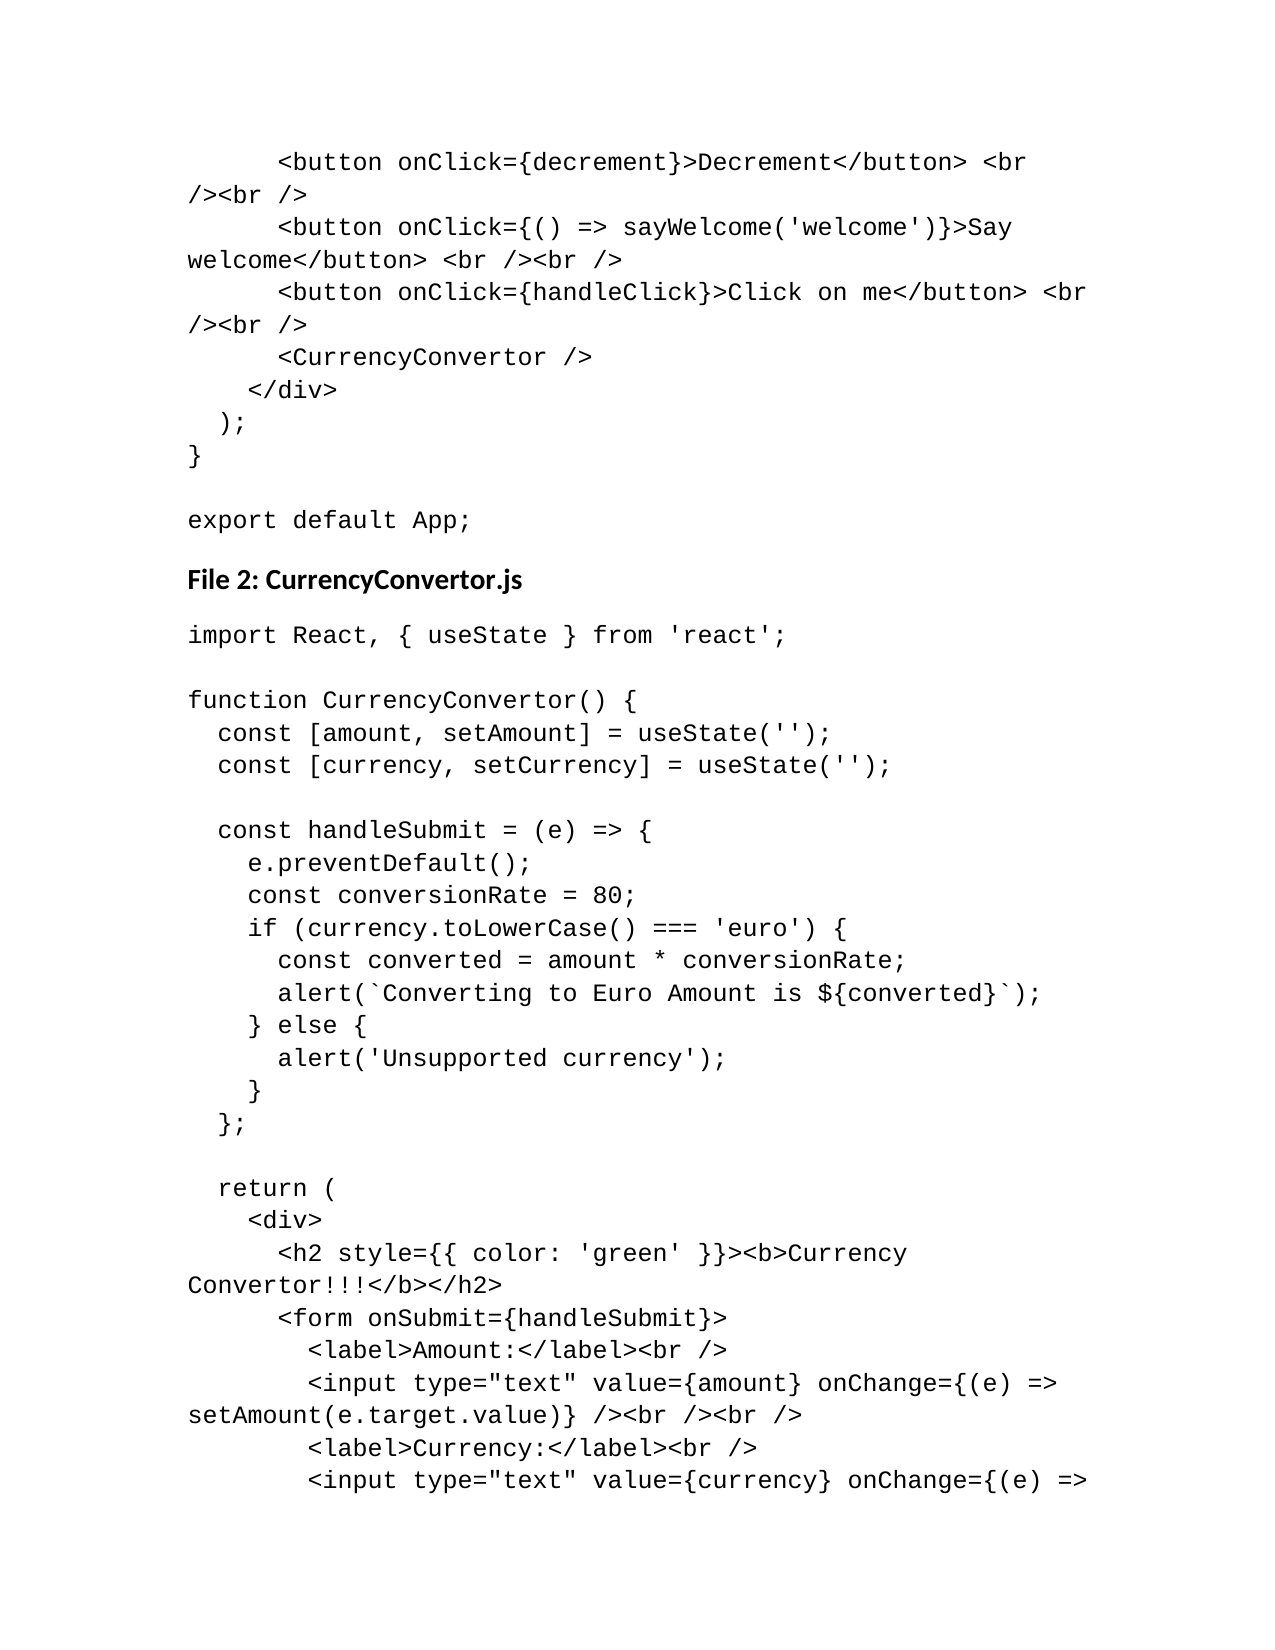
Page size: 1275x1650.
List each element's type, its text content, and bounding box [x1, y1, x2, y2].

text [187, 150, 1087, 536]
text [187, 623, 1087, 1496]
text File 2: CurrencyConvertor.js [187, 561, 1087, 596]
